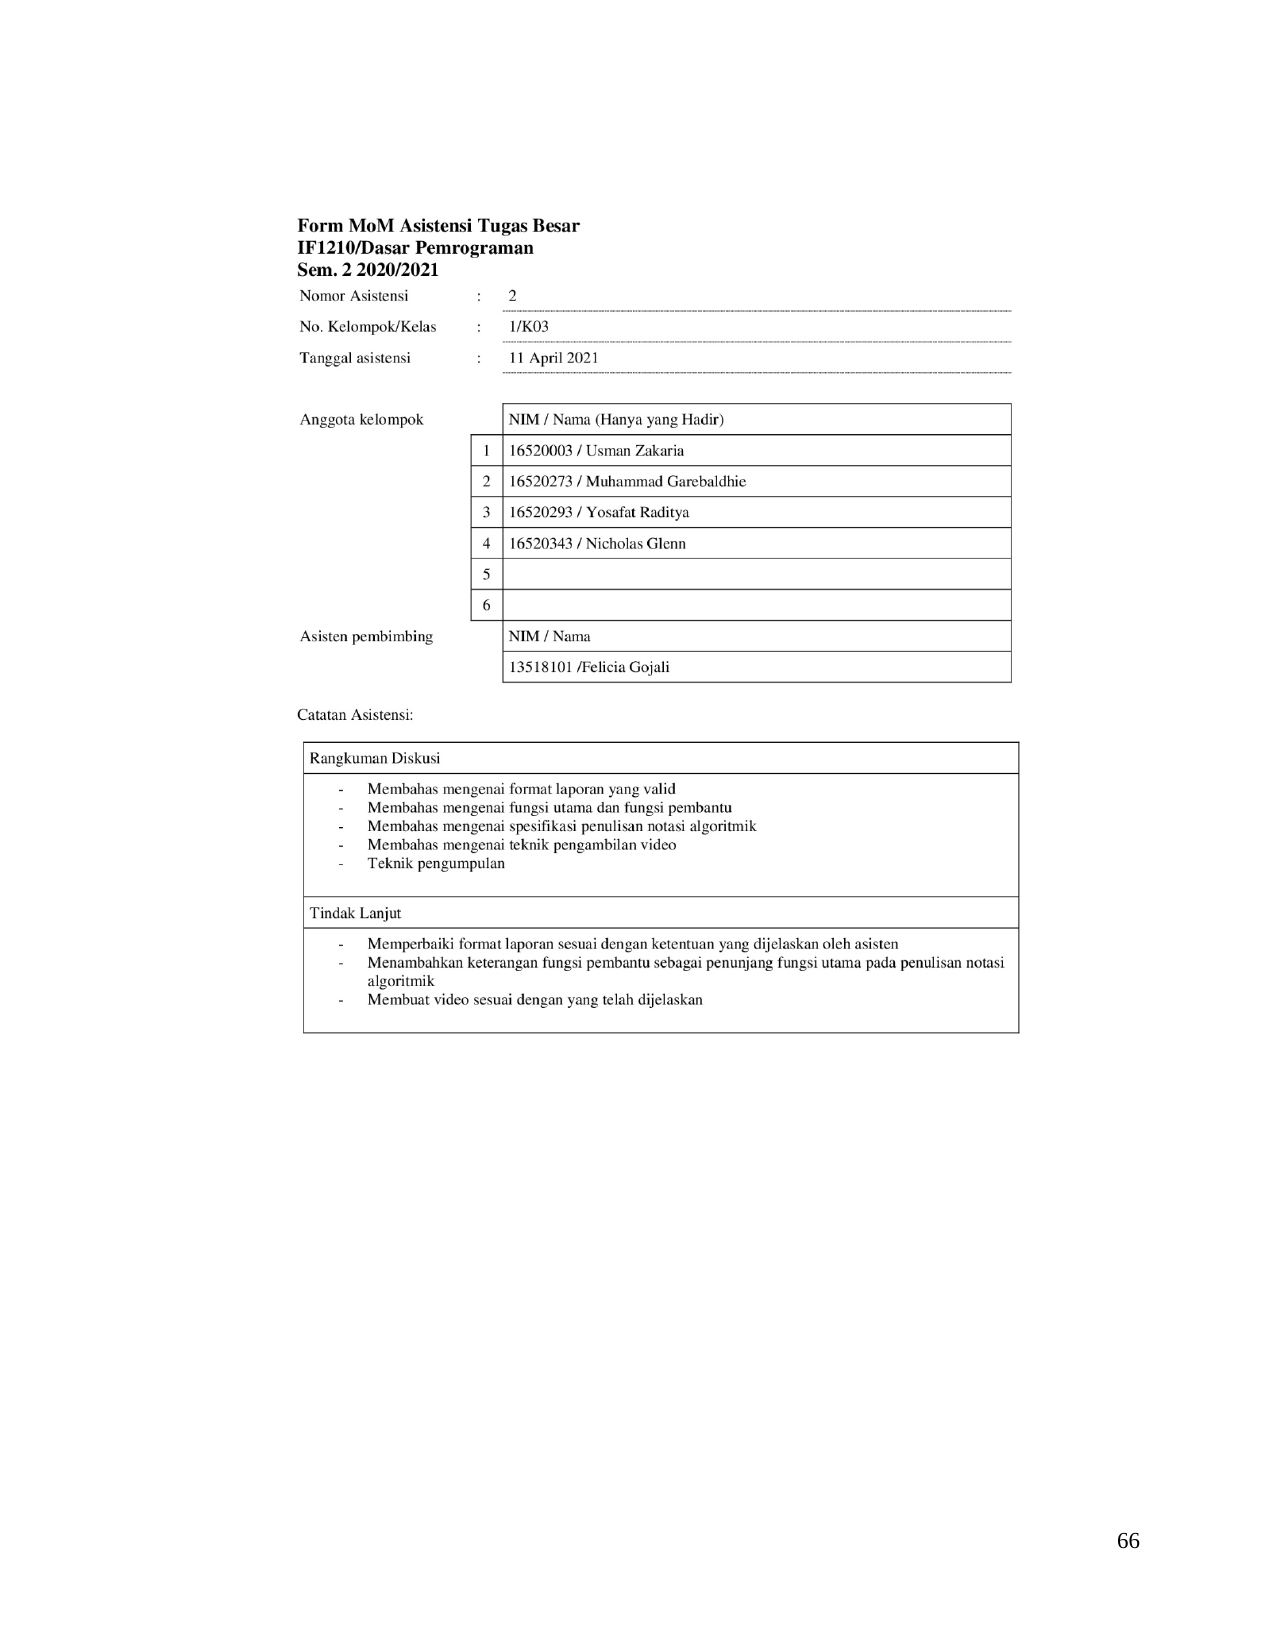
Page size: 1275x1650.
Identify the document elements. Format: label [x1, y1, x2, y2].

picture [181, 156, 1141, 1513]
